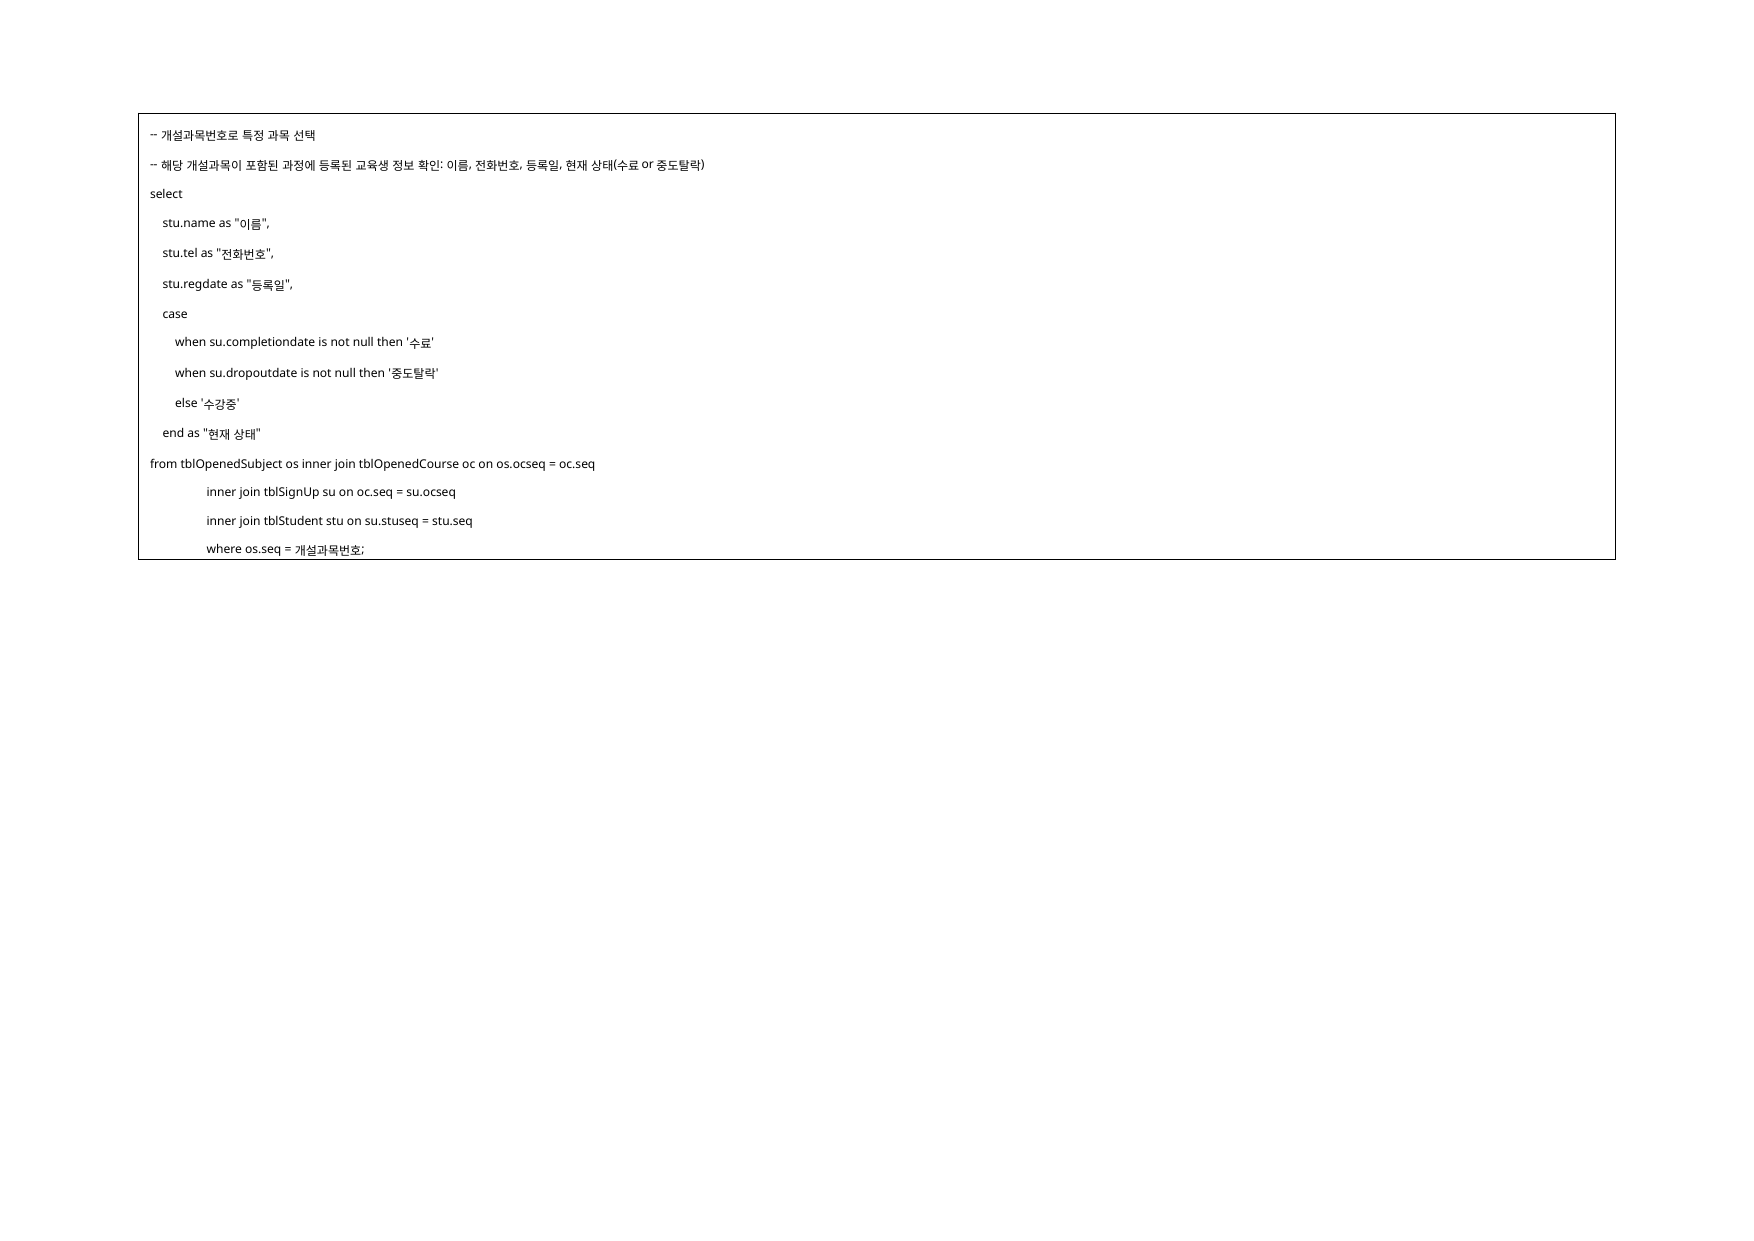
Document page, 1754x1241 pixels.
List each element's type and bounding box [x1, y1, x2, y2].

table_cell [139, 114, 1615, 559]
